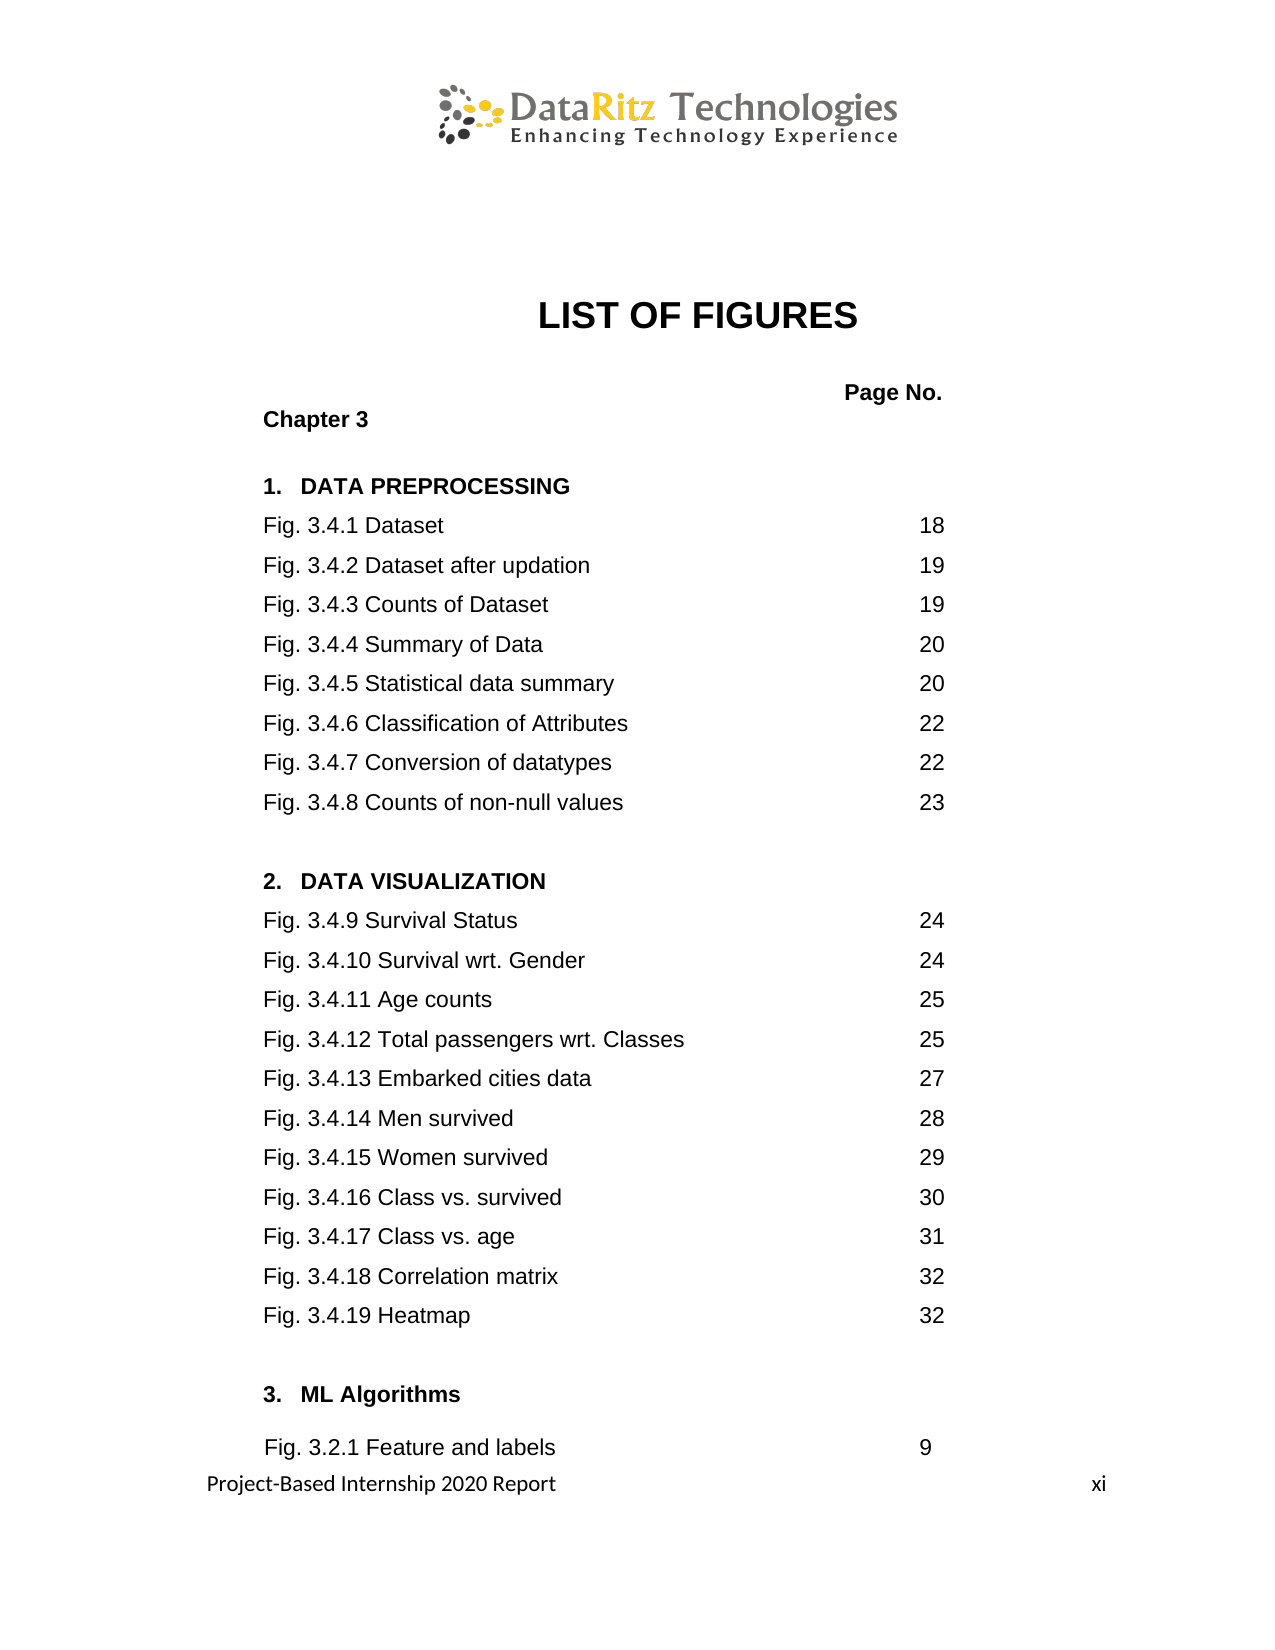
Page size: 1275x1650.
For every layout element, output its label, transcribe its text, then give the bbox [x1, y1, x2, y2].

text LIST OF FIGURES [340, 293, 1125, 336]
text Fig. 3.4.16 Class vs. survived 30 [263, 1184, 1125, 1210]
text Fig. 3.2.1 Feature and labels 9 [207, 1434, 1125, 1460]
text Fig. 3.4.8 Counts of non-null values 23 [263, 789, 1125, 815]
text Fig. 3.4.4 Summary of Data 20 [263, 631, 1125, 657]
text Fig. 3.4.18 Correlation matrix 32 [263, 1263, 1125, 1289]
text Fig. 3.4.13 Embarked cities data 27 [263, 1065, 1125, 1092]
text Fig. 3.4.9 Survival Status 24 [263, 907, 1125, 934]
text Fig. 3.4.15 Women survived 29 [263, 1144, 1125, 1171]
text Fig. 3.4.12 Total passengers wrt. Classes 25 [263, 1026, 1125, 1052]
list DATA PREPROCESSING [263, 473, 1125, 499]
text Chapter 3 [263, 406, 1125, 432]
text Page No. [207, 379, 1125, 406]
text Fig. 3.4.2 Dataset after updation 19 [263, 552, 1125, 578]
text Fig. 3.4.17 Class vs. age 31 [263, 1223, 1125, 1249]
picture [428, 75, 904, 151]
list DATA VISUALIZATION [263, 868, 1125, 894]
text Fig. 3.4.6 Classification of Attributes 22 [263, 710, 1125, 736]
text Fig. 3.4.3 Counts of Dataset 19 [263, 591, 1125, 618]
text Fig. 3.4.19 Heatmap 32 [263, 1302, 1125, 1328]
text Fig. 3.4.14 Men survived 28 [263, 1105, 1125, 1131]
text Fig. 3.4.5 Statistical data summary 20 [263, 670, 1125, 697]
text Fig. 3.4.10 Survival wrt. Gender 24 [263, 947, 1125, 973]
text Fig. 3.4.1 Dataset 18 [263, 512, 1125, 539]
text Fig. 3.4.11 Age counts 25 [263, 986, 1125, 1013]
list ML Algorithms [263, 1381, 1125, 1407]
text Fig. 3.4.7 Conversion of datatypes 22 [263, 749, 1125, 776]
